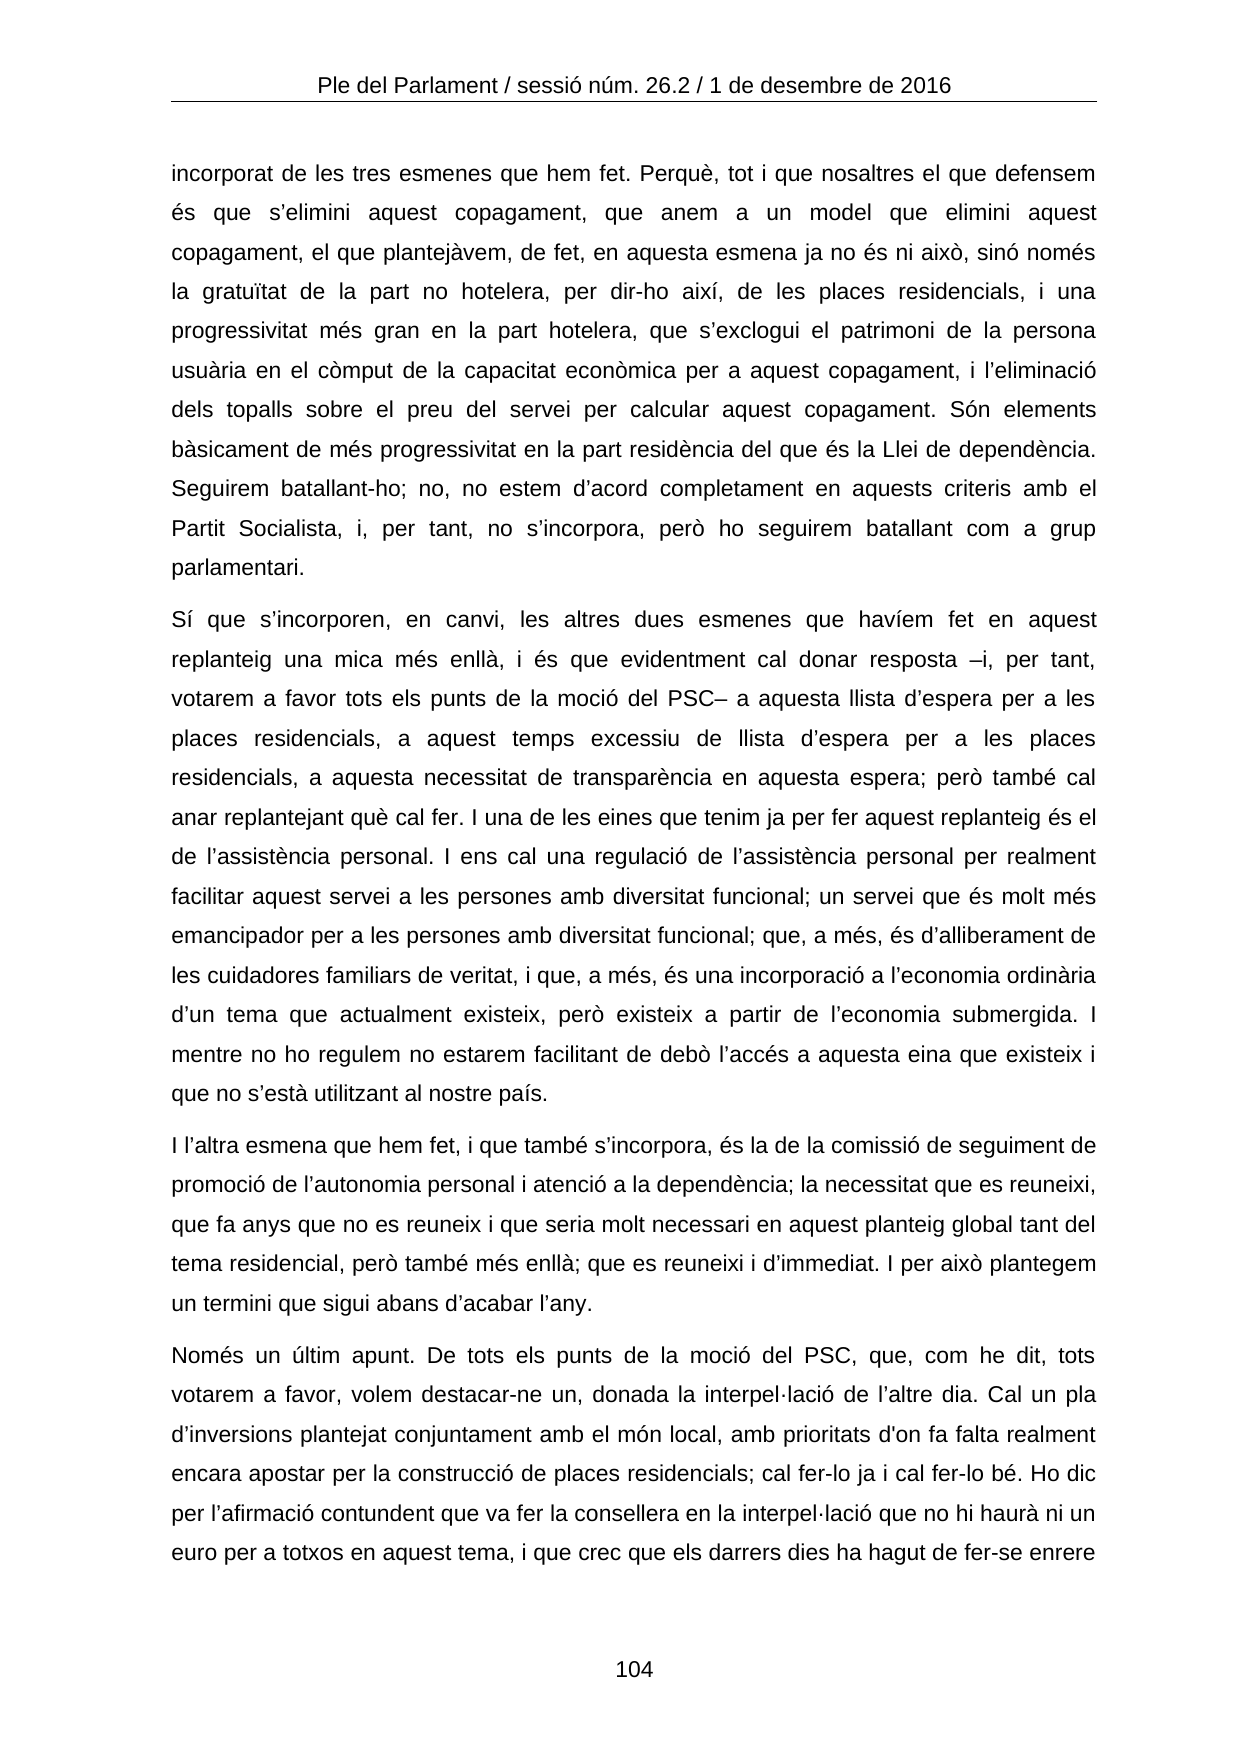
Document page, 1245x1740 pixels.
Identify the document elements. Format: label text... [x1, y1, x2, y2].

text I l’altra esmena que hem fet, i que també s’incorpora, és la de la comissió de seguiment de promoció de l’autonomia personal i atenció a la dependència; la necessitat que es reuneixi, que fa anys que no es reuneix i que seria molt necessari en aquest planteig global tant del tema residencial, però també més enllà; que es reuneixi i d’immediat. I per això plantegem un termini que sigui abans d’acabar l’any. [171, 1132, 1097, 1316]
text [171, 1342, 1097, 1566]
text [171, 159, 1097, 581]
text Sí que s’incorporen, en canvi, les altres dues esmenes que havíem fet en aquest replanteig una mica més enllà, i és que evidentment cal donar resposta –i, per tant, votarem a favor tots els punts de la moció del PSC– a aquesta llista d’espera per a les places residencials, a aquest temps excessiu de llista d’espera per a les places residencials, a aquesta necessitat de transparència en aquesta espera; però també cal anar replantejant què cal fer. I una de les eines que tenim ja per fer aquest replanteig és el de l’assistència personal. I ens cal una regulació de l’assistència personal per realment facilitar aquest servei a les persones amb diversitat funcional; un servei que és molt més emancipador per a les persones amb diversitat funcional; que, a més, és d’alliberament de les cuidadores familiars de veritat, i que, a més, és una incorporació a l’economia ordinària d’un tema que actualment existeix, però existeix a partir de l’economia submergida. I mentre no ho regulem no estarem facilitant de debò l’accés a aquesta eina que existeix i que no s’està utilitzant al nostre país. [171, 606, 1097, 1106]
